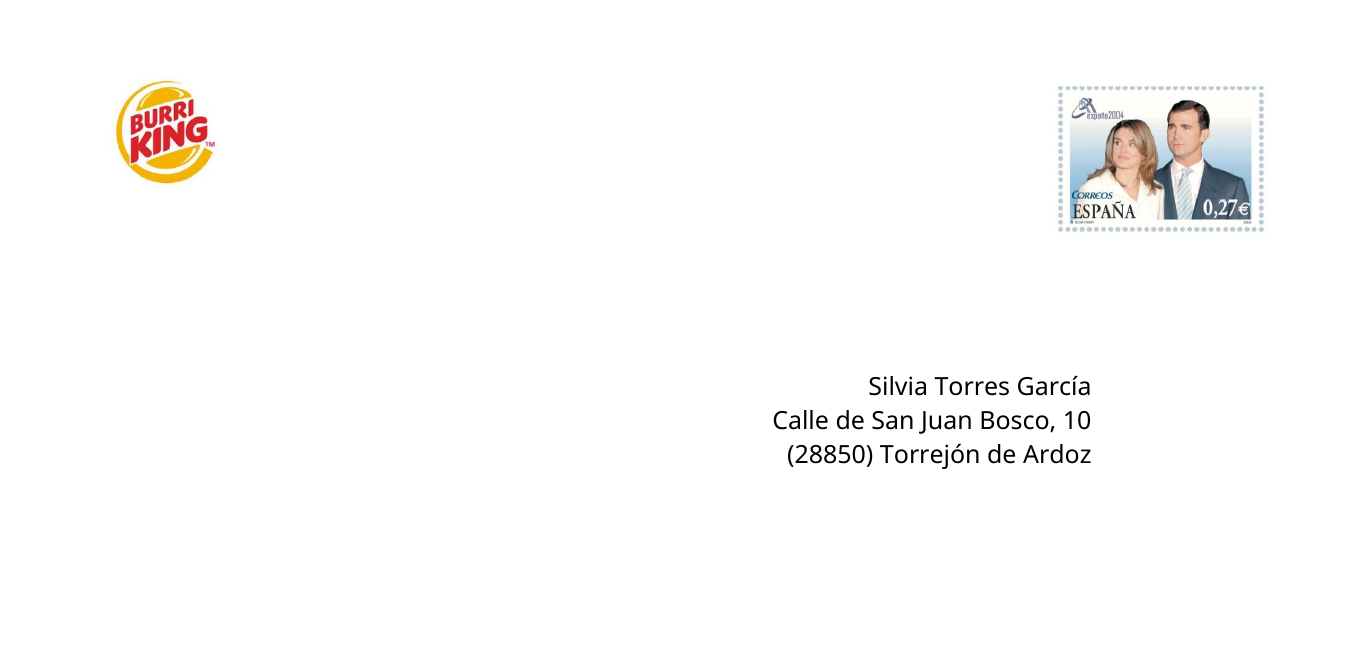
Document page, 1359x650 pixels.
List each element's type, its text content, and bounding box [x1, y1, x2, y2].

text Calle de San Juan Bosco, 10 [567, 402, 1092, 436]
text Silvia Torres García [567, 368, 1092, 402]
picture [1038, 75, 1284, 242]
text (28850) Torrejón de Ardoz [567, 436, 1092, 471]
picture [75, 75, 258, 190]
